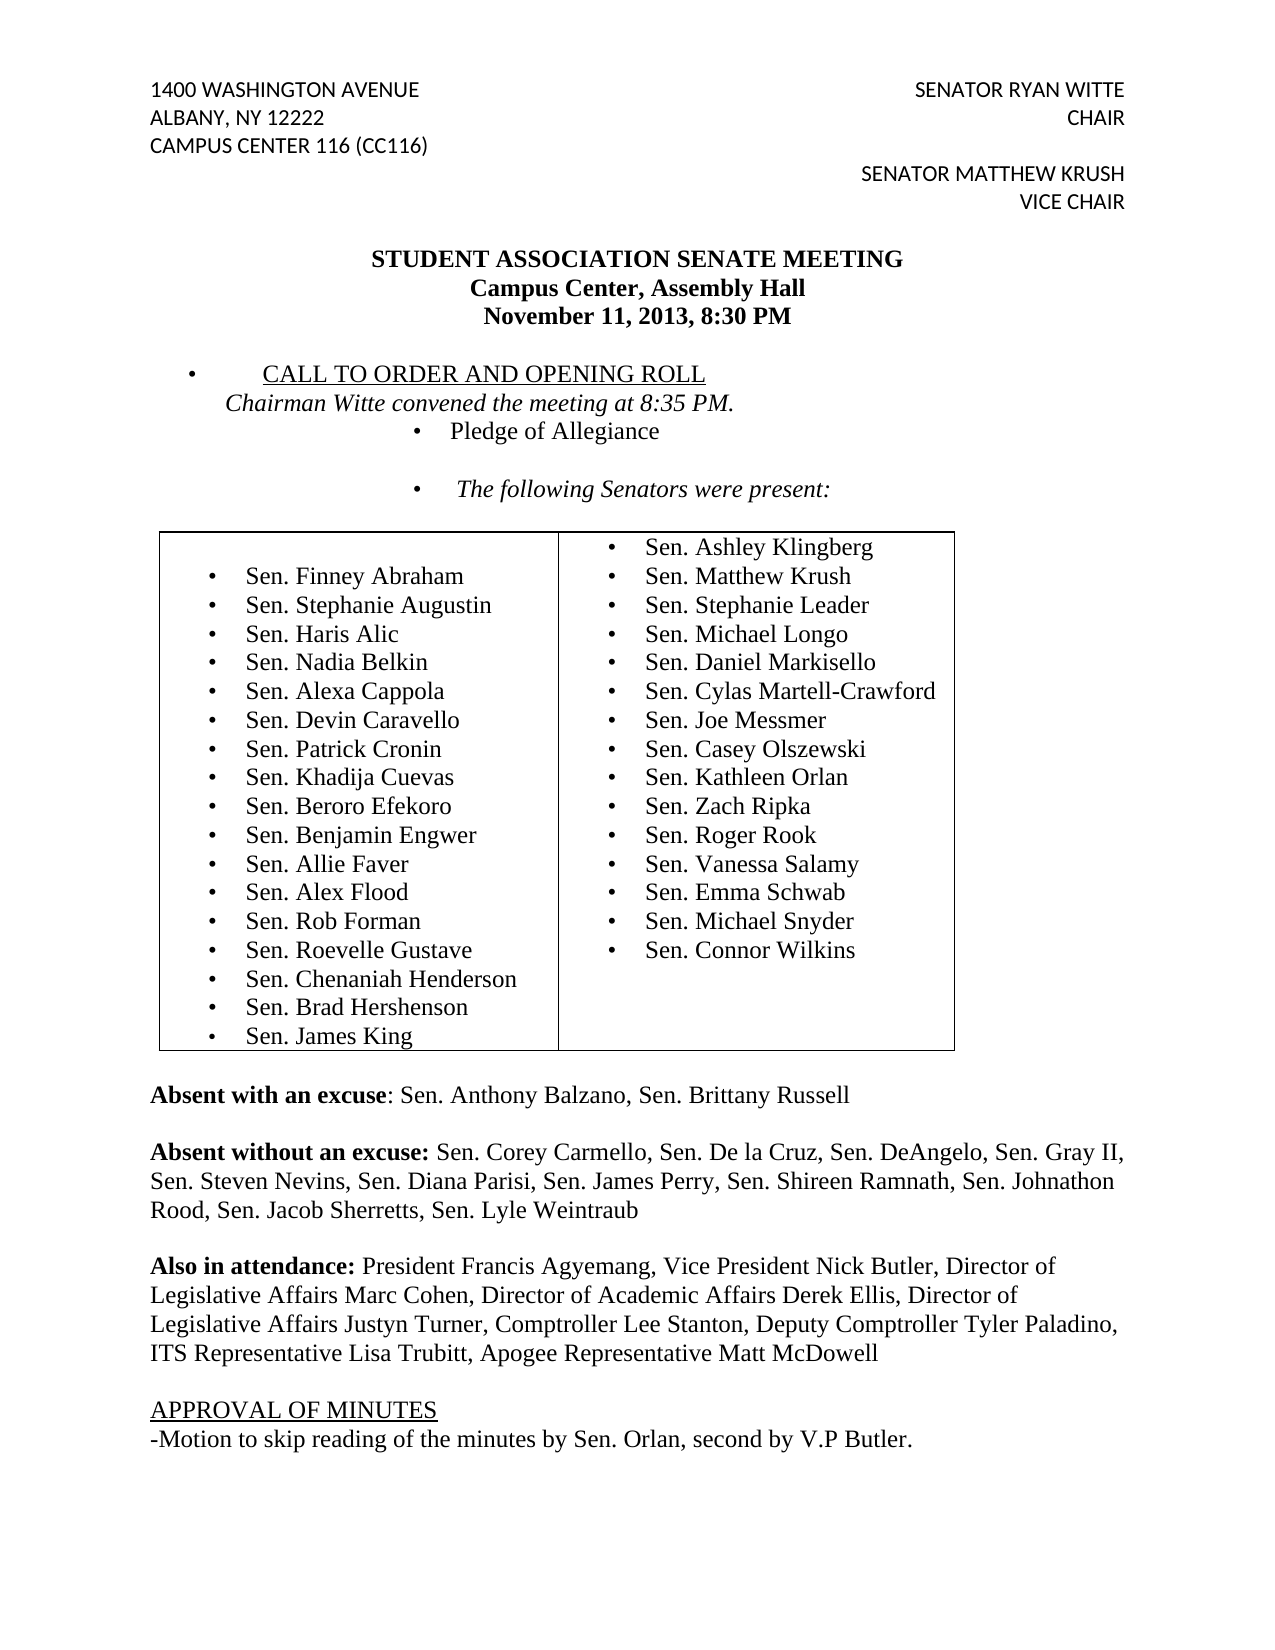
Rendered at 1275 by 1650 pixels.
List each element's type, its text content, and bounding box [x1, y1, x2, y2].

list The following Senators were present: [412, 474, 1125, 503]
text Campus Center, Assembly Hall [150, 273, 1125, 301]
text -Motion to skip reading of the minutes by Sen. Orlan, second by V.P Butler. [150, 1424, 1125, 1453]
text Chairman Witte convened the meeting at 8:35 PM. [150, 388, 1125, 416]
text Also in attendance: President Francis Agyemang, Vice President Nick Butler, Director of Legislative Affairs Marc Cohen, Director of Academic Affairs Derek Ellis, Director of Legislative Affairs Justyn Turner, Comptroller Lee Stanton, Deputy Comptroller Tyler Paladino, ITS Representative Lisa Trubitt, Apogee Representative Matt McDowell [150, 1251, 1125, 1366]
text Absent with an excuse: Sen. Anthony Balzano, Sen. Brittany Russell [150, 1080, 1125, 1108]
text STUDENT ASSOCIATION SENATE MEETING [150, 244, 1125, 273]
table_header Sen. Ashley Klingberg Sen. Matthew Krush Sen. Stephanie Leader Sen. Michael Longo Sen. Daniel Markisello Sen. Cylas Martell-Crawford Sen. Joe Messmer Sen. Casey Olszewski Sen. Kathleen Orlan Sen. Zach Ripka Sen. Roger Rook Sen. Vanessa Salamy Sen. Emma Schwab Sen. Michael Snyder Sen. Connor Wilkins [559, 533, 954, 1050]
list CALL TO ORDER AND OPENING ROLL [187, 359, 1125, 388]
text Absent without an excuse: Sen. Corey Carmello, Sen. De la Cruz, Sen. DeAngelo, Sen. Gray II, Sen. Steven Nevins, Sen. Diana Parisi, Sen. James Perry, Sen. Shireen Ramnath, Sen. Johnathon Rood, Sen. Jacob Sherretts, Sen. Lyle Weintraub [150, 1137, 1125, 1223]
table_header Sen. Finney Abraham Sen. Stephanie Augustin Sen. Haris Alic Sen. Nadia Belkin Sen. Alexa Cappola Sen. Devin Caravello Sen. Patrick Cronin Sen. Khadija Cuevas Sen. Beroro Efekoro Sen. Benjamin Engwer Sen. Allie Faver Sen. Alex Flood Sen. Rob Forman Sen. Roevelle Gustave Sen. Chenaniah Henderson Sen. Brad Hershenson Sen. James King [160, 533, 558, 1050]
text APPROVAL OF MINUTES [150, 1395, 1125, 1424]
text November 11, 2013, 8:30 PM [150, 301, 1125, 330]
list Pledge of Allegiance [412, 416, 1125, 445]
